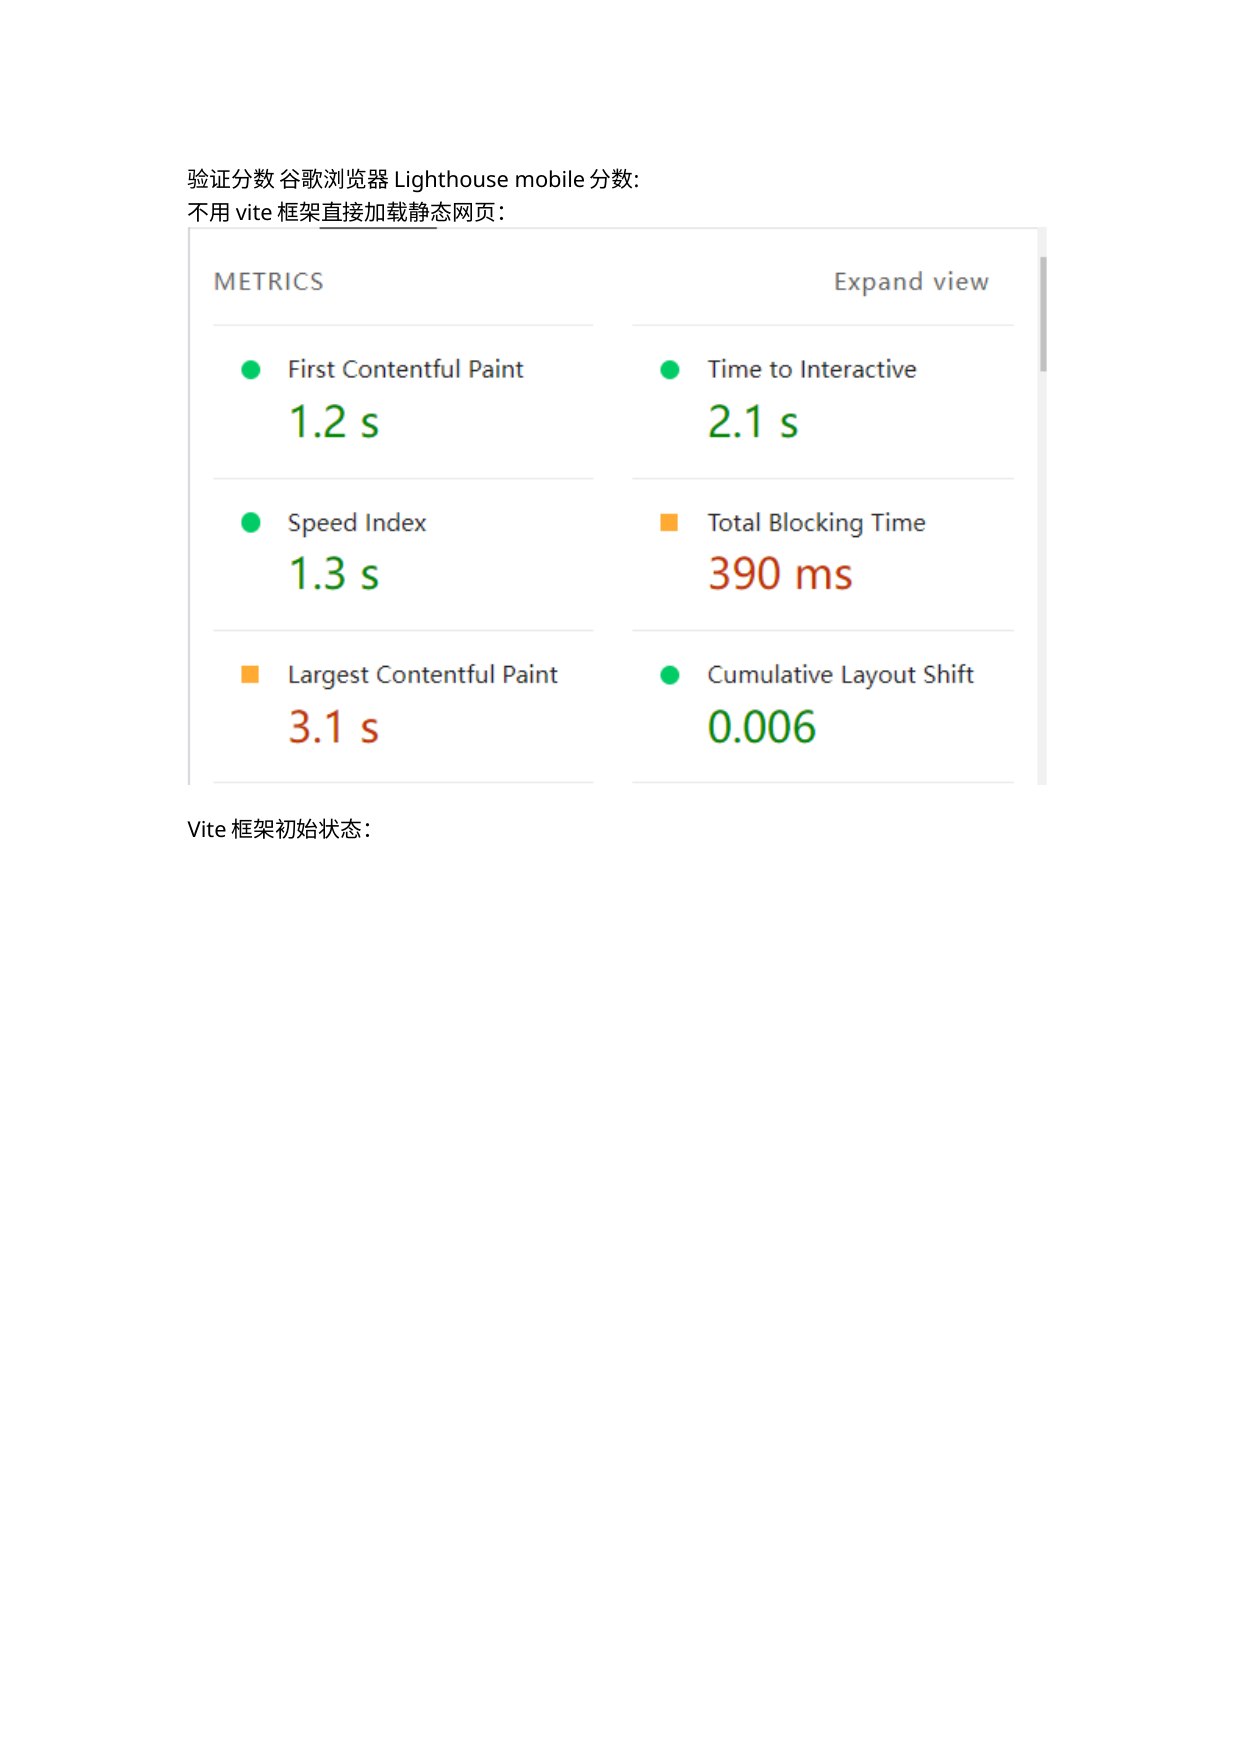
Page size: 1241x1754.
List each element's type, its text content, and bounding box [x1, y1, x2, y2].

text Vite框架初始状态： [187, 812, 1053, 844]
text 验证分数 谷歌浏览器Lighthouse mobile分数: [187, 162, 1053, 194]
text 不用vite框架直接加载静态网页： [187, 194, 1053, 227]
picture [187, 227, 1047, 785]
